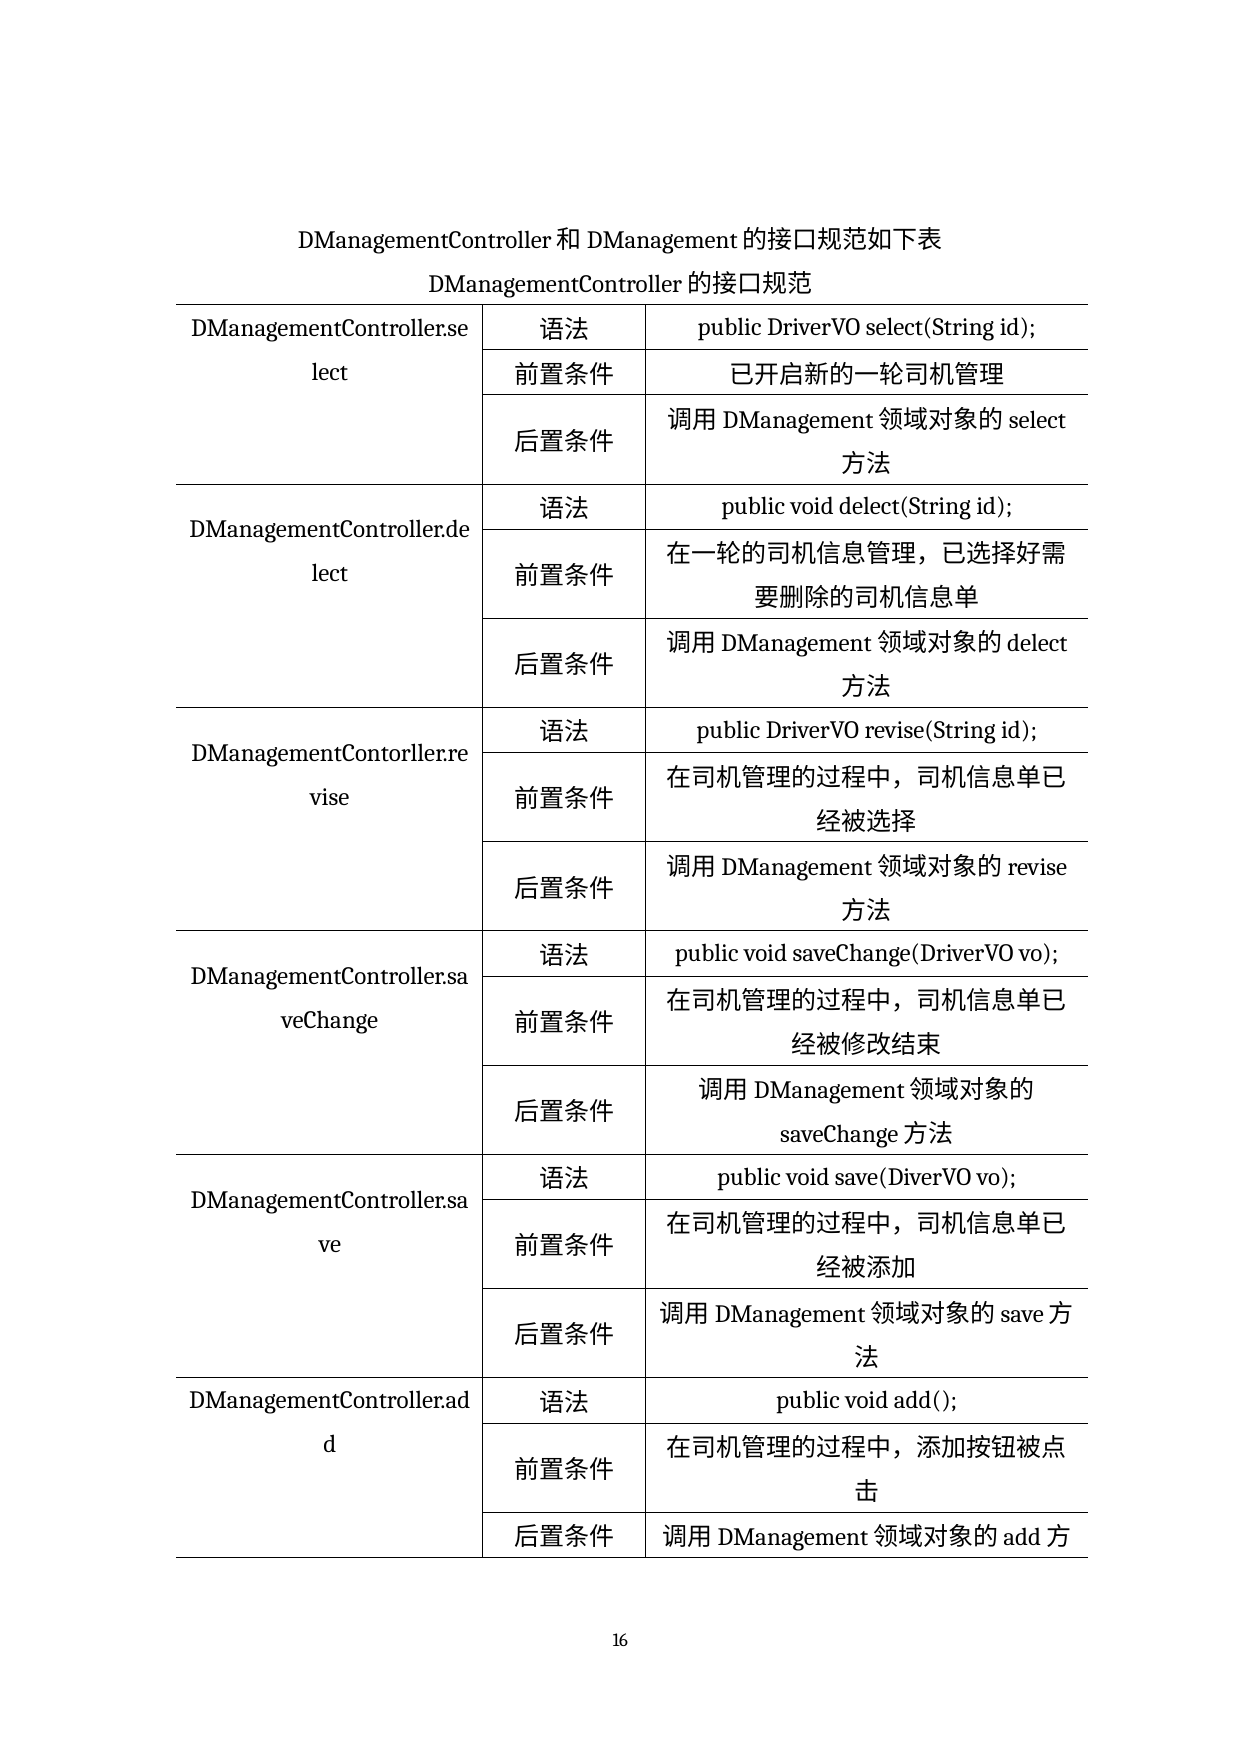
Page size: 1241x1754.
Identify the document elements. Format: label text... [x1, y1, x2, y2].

table_cell 在司机管理的过程中，司机信息单已经被选择 [646, 753, 1088, 841]
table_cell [646, 1513, 1088, 1557]
table_cell 语法 [483, 931, 645, 976]
table_cell 调用DManagement领域对象的delect方法 [646, 619, 1088, 707]
table_cell public void save(DiverVO vo); [646, 1155, 1088, 1199]
table_cell DManagementController.saveChange [176, 931, 482, 1154]
table_cell 前置条件 [483, 753, 645, 841]
table_cell 后置条件 [483, 842, 645, 930]
table_cell 语法 [483, 1378, 645, 1422]
table_header 语法 [483, 305, 645, 349]
table_cell 后置条件 [483, 1513, 645, 1557]
table_cell 语法 [483, 485, 645, 529]
table_cell 调用DManagement领域对象的save方法 [646, 1289, 1088, 1377]
table_cell 调用DManagement领域对象的select方法 [646, 395, 1088, 483]
table_cell 已开启新的一轮司机管理 [646, 350, 1088, 394]
table_header public DriverVO select(String id); [646, 305, 1088, 349]
table_cell 调用DManagement领域对象的saveChange方法 [646, 1066, 1088, 1154]
table_cell public void add(); [646, 1378, 1088, 1422]
table_cell 语法 [483, 1155, 645, 1199]
table_cell 在一轮的司机信息管理，已选择好需要删除的司机信息单 [646, 530, 1088, 618]
table_cell public void saveChange(DriverVO vo); [646, 931, 1088, 976]
table_cell DManagementController.delect [176, 485, 482, 707]
text DManagementController的接口规范 [187, 260, 1053, 304]
table_cell DManagementContorller.revise [176, 708, 482, 930]
table_cell 前置条件 [483, 530, 645, 618]
table_cell 在司机管理的过程中，司机信息单已经被修改结束 [646, 977, 1088, 1065]
table_cell 语法 [483, 708, 645, 752]
table_cell 后置条件 [483, 619, 645, 707]
table_cell public DriverVO revise(String id); [646, 708, 1088, 752]
table_cell 后置条件 [483, 395, 645, 483]
table_cell 在司机管理的过程中，司机信息单已经被添加 [646, 1200, 1088, 1288]
table_cell 前置条件 [483, 1424, 645, 1512]
table_cell DManagementController.save [176, 1155, 482, 1377]
table_cell 后置条件 [483, 1066, 645, 1154]
text DManagementController和DManagement的接口规范如下表 [187, 216, 1053, 260]
table_cell 前置条件 [483, 1200, 645, 1288]
table_cell DManagementController.add [176, 1378, 482, 1557]
table_cell 前置条件 [483, 977, 645, 1065]
table_cell 前置条件 [483, 350, 645, 394]
table_header DManagementController.select [176, 305, 482, 483]
table_cell 后置条件 [483, 1289, 645, 1377]
table_cell 调用DManagement领域对象的revise方法 [646, 842, 1088, 930]
table_cell 在司机管理的过程中，添加按钮被点击 [646, 1424, 1088, 1512]
table_cell public void delect(String id); [646, 485, 1088, 529]
